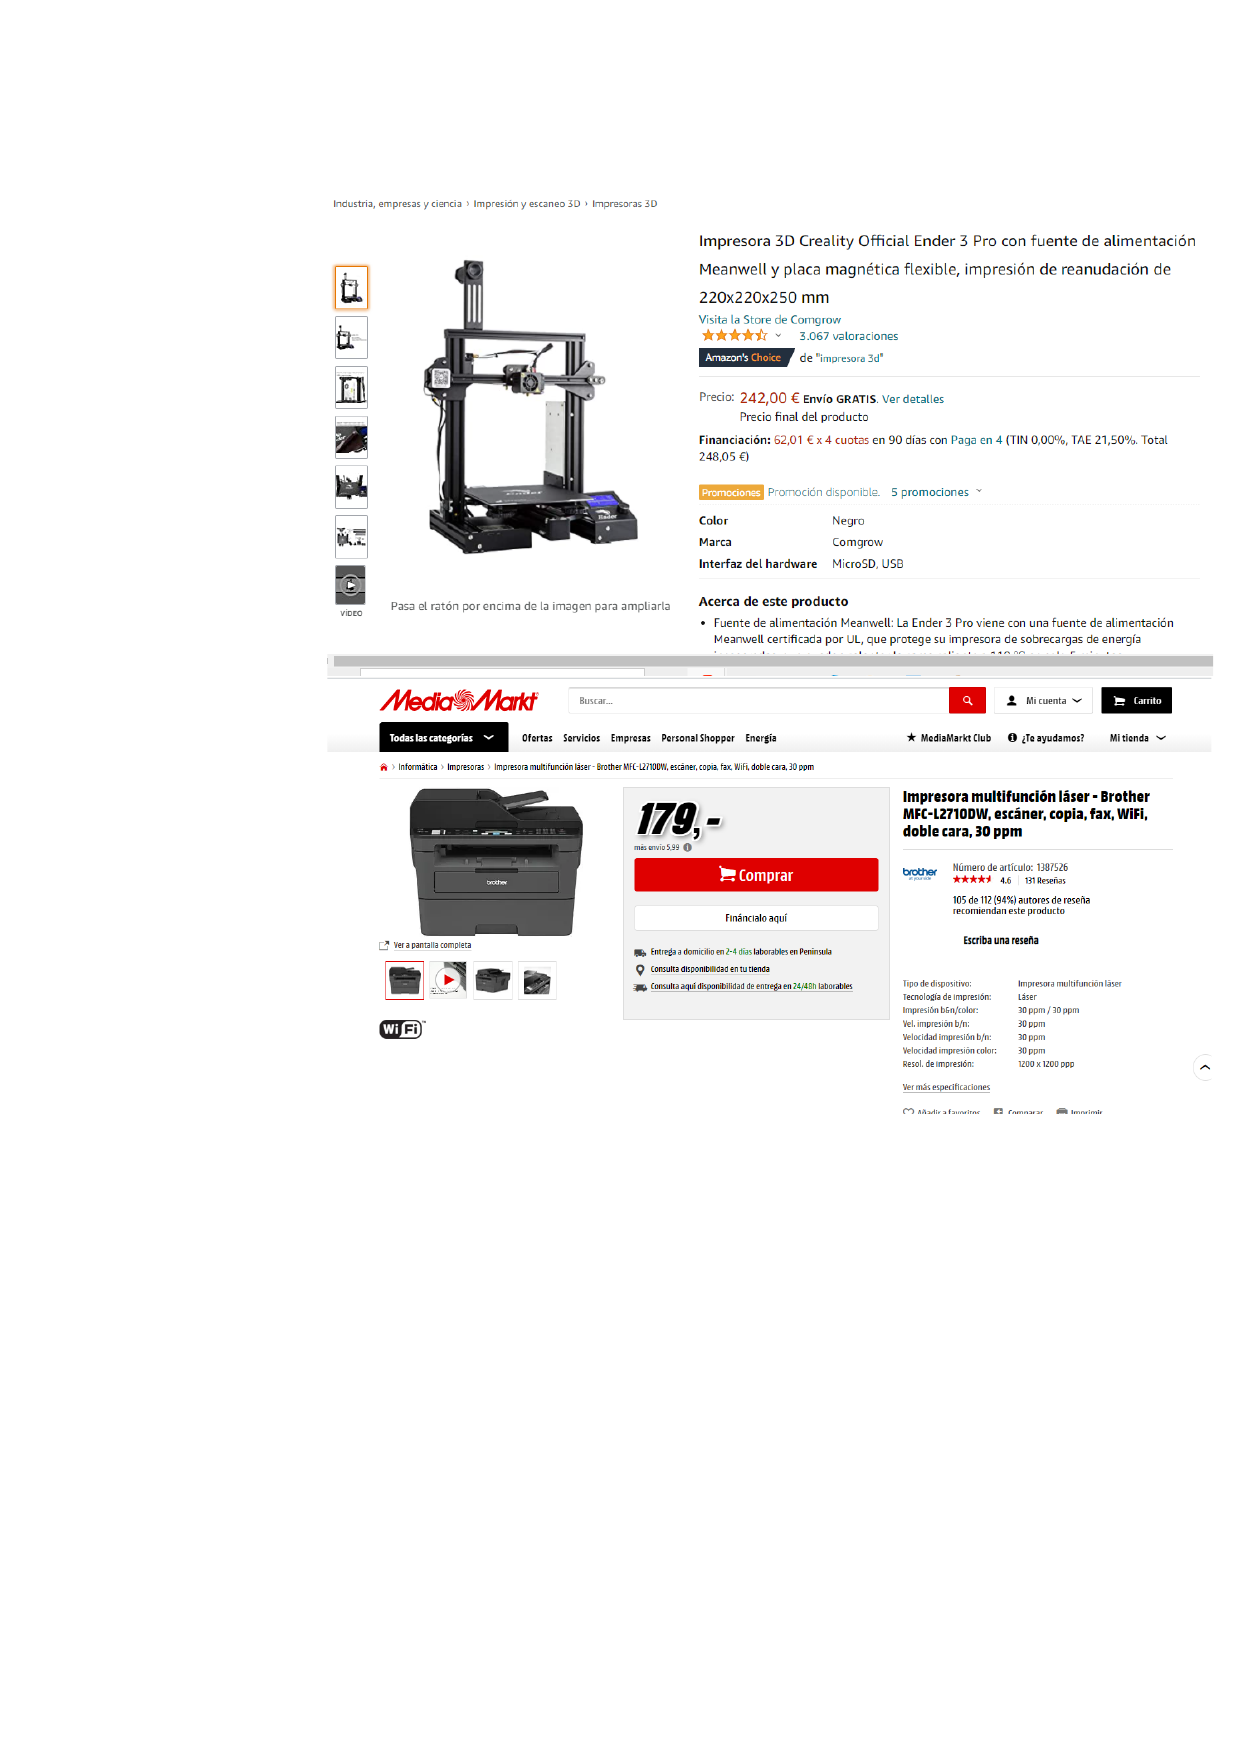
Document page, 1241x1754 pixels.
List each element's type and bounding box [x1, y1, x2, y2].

picture [327, 677, 1212, 1114]
picture [327, 147, 1214, 676]
